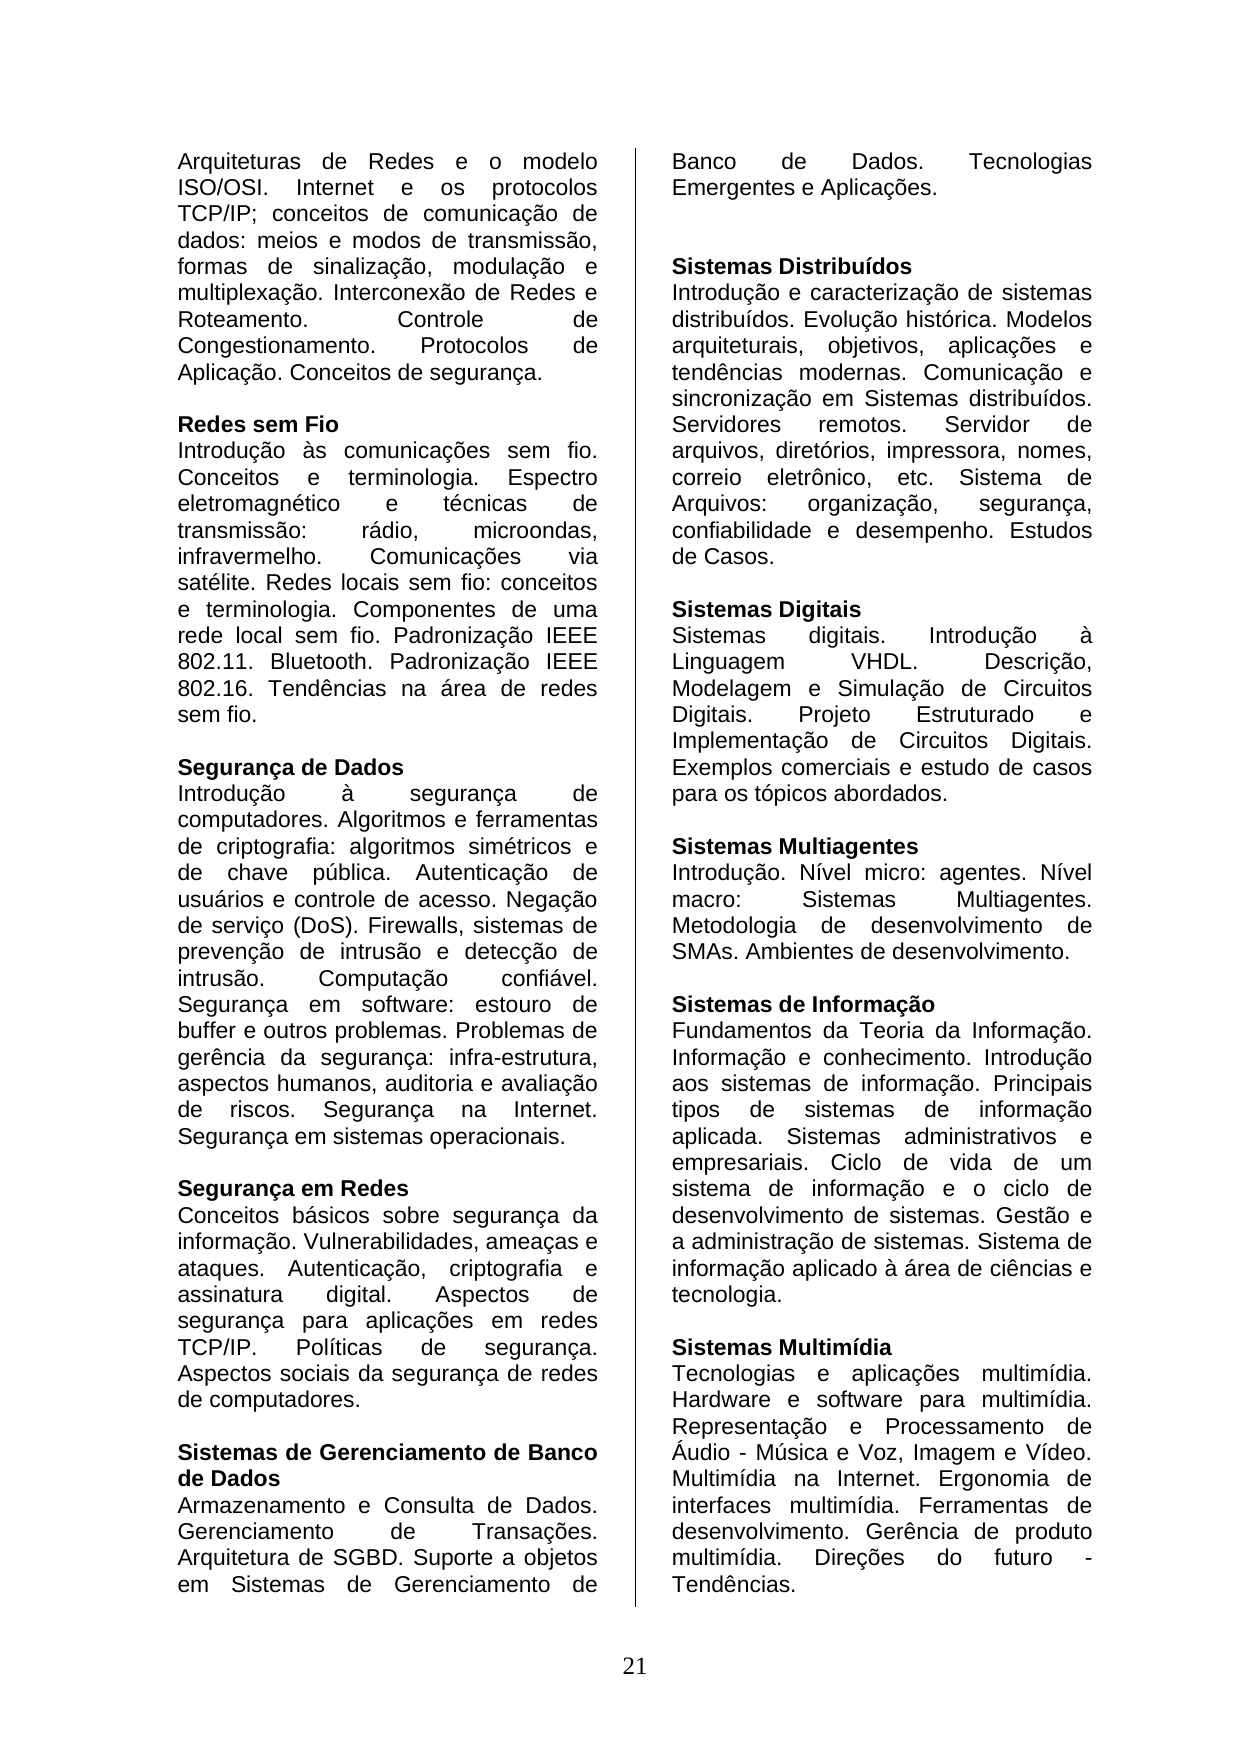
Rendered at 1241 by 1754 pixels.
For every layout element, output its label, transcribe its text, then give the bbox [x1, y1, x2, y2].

text Armazenamento e Consulta de Dados. Gerenciamento de Transações. Arquitetura de SGBD. Suporte a objetos em Sistemas de Gerenciamento de Banco de Dados. Tecnologias Emergentes e Aplicações. [672, 148, 1092, 200]
text Redes [177, 411, 598, 437]
text Introdução e caracterização de sistemas distribuídos. Evolução histórica. Modelos arquiteturais, objetivos, aplicações e tendências modernas. Comunicação e sincronização em Sistemas distribuídos. Servidores remotos. Servidor de arquivos, diretórios, impressora, nomes, correio eletrônico, etc. Sistema de Arquivos: organização, segurança, confiabilidade e desempenho. Estudos de Casos. [672, 279, 1092, 569]
text Sistemas [672, 596, 1092, 622]
text de de de [177, 1439, 598, 1492]
text Sistemas Multiagentes [672, 833, 1092, 859]
text Segurança de [177, 754, 598, 780]
text Sistemas digitais. Introdução à Linguagem VHDL. Descrição, Modelagem e Simulação de Circuitos Digitais. Projeto Estruturado e Implementação de Circuitos Digitais. Exemplos comerciais e estudo de casos para os tópicos abordados. [672, 622, 1092, 806]
text Tecnologias e aplicações multimídia. Hardware e software para multimídia. Representação e Processamento de Áudio - Música e Voz, Imagem e Vídeo. Multimídia na Internet. Ergonomia de interfaces multimídia. Ferramentas de desenvolvimento. Gerência de produto multimídia. Direções do futuro - Tendências. [672, 1360, 1092, 1597]
text Introdução às comunicações sem fio. Conceitos e terminologia. Espectro eletromagnético e técnicas de transmissão: rádio, microondas, infravermelho. Comunicações via satélite. Redes locais sem fio: conceitos e terminologia. Componentes de uma rede local sem fio. Padronização IEEE 802.11. Bluetooth. Padronização IEEE 802.16. Tendências na área de redes sem fio. [177, 437, 598, 727]
text Armazenamento e Consulta de Dados. Gerenciamento de Transações. Arquitetura de SGBD. Suporte a objetos em Sistemas de Gerenciamento de Banco de Dados. Tecnologias Emergentes e Aplicações. [177, 1492, 598, 1597]
text Fundamentos da Teoria da Informação. Informação e conhecimento. Introdução aos sistemas de informação. Principais tipos de sistemas de informação aplicada. Sistemas administrativos e empresariais. Ciclo de vida de um sistema de informação e o ciclo de desenvolvimento de sistemas. Gestão e a administração de sistemas. Sistema de informação aplicado à área de ciências e tecnologia. [672, 1017, 1092, 1307]
text Conceitos básicos sobre segurança da informação. Vulnerabilidades, ameaças e ataques. Autenticação, criptografia e assinatura digital. Aspectos de segurança para aplicações em redes TCP/IP. Políticas de segurança. Aspectos sociais da segurança de redes de computadores. [177, 1202, 598, 1413]
text Segurança [177, 1175, 598, 1202]
text Distribuídos [672, 253, 1092, 279]
text Sistemas de [672, 991, 1092, 1017]
text Sistemas [672, 1333, 1092, 1360]
text Introdução. Nível micro: agentes. Nível macro: Sistemas Multiagentes. Metodologia de desenvolvimento de SMAs. Ambientes de desenvolvimento. [672, 859, 1092, 964]
text Introdução à segurança de computadores. Algoritmos e ferramentas de criptografia: algoritmos simétricos e de chave pública. Autenticação de usuários e controle de acesso. Negação de serviço (DoS). Firewalls, sistemas de prevenção de intrusão e detecção de intrusão. Computação confiável. Segurança em software: estouro de buffer e outros problemas. Problemas de gerência da segurança: infra-estrutura, aspectos humanos, auditoria e avaliação de riscos. Segurança na Internet. Segurança em sistemas operacionais. [177, 780, 598, 1149]
